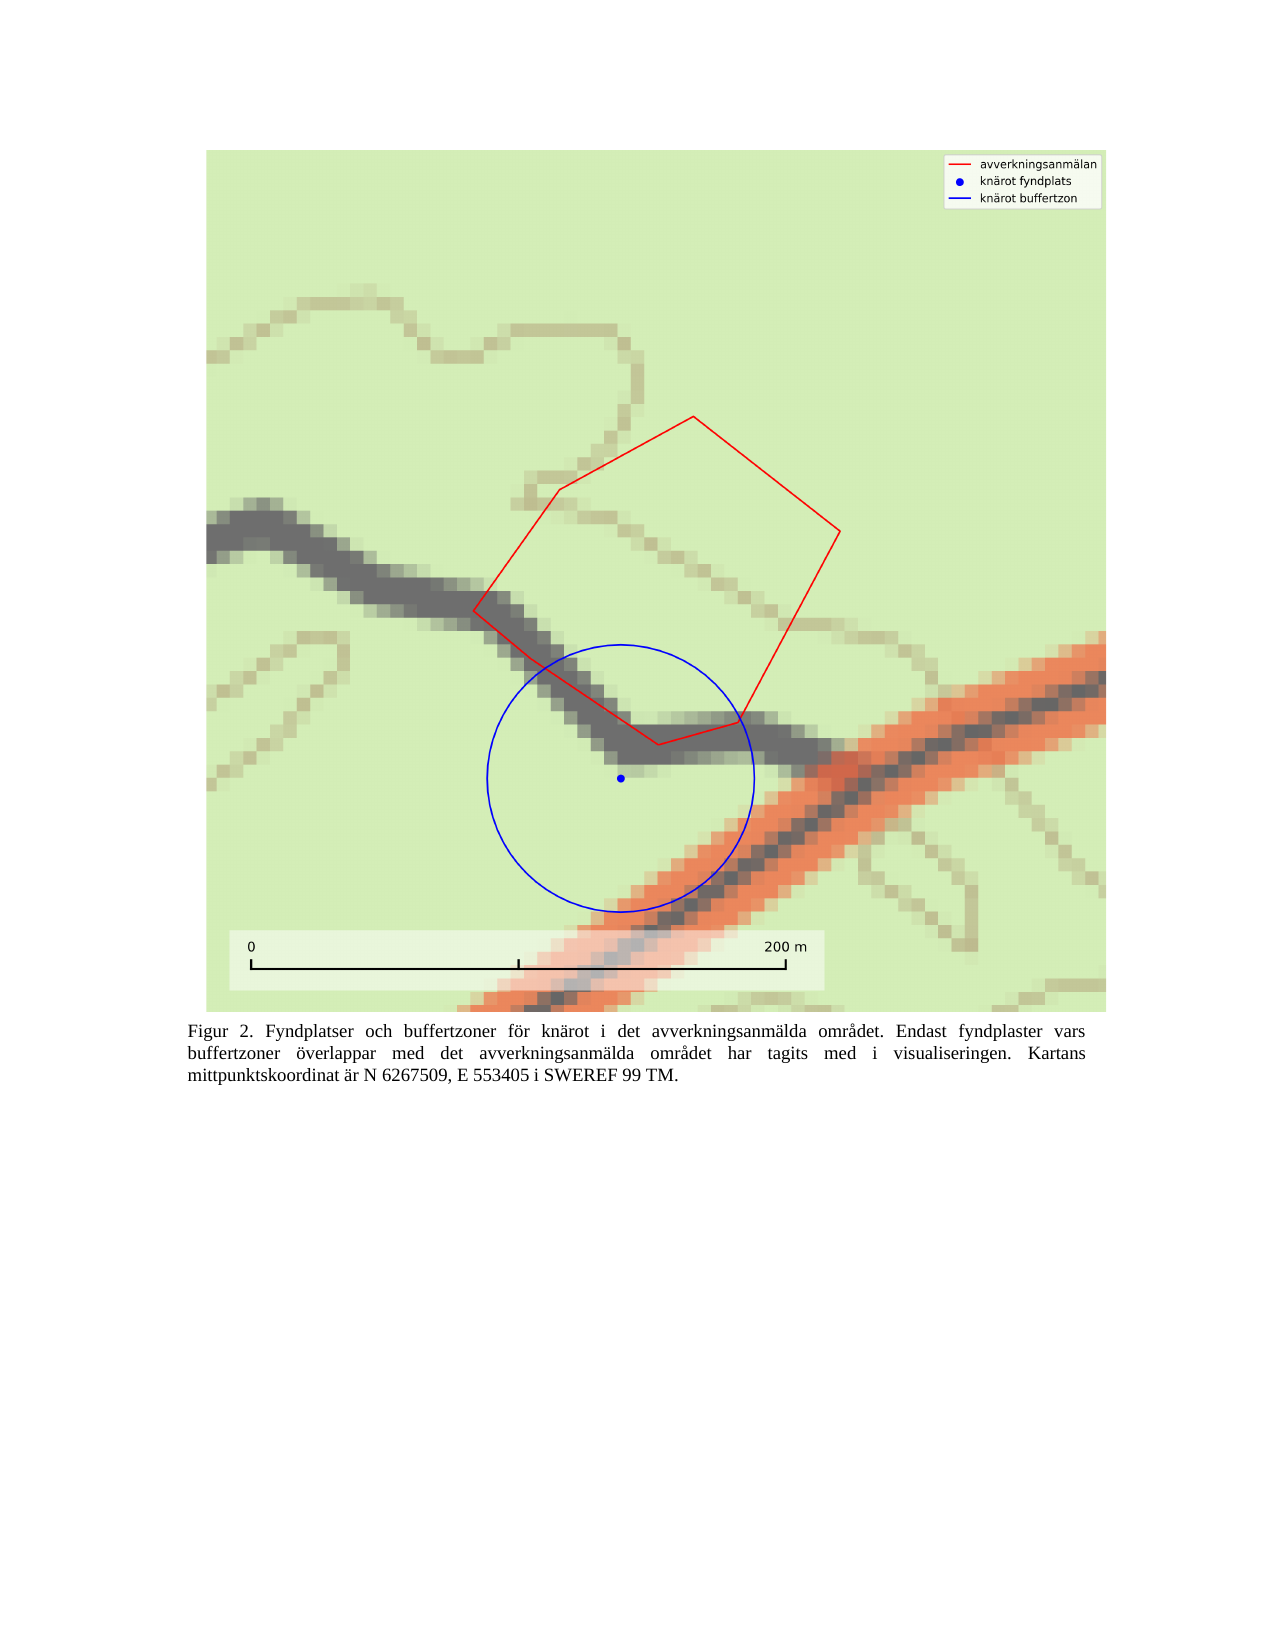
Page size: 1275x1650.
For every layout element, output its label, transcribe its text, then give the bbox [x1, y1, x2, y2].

picture [206, 150, 1107, 1012]
text Figur 2. Fyndplatser och buffertzoner för knärot i det avverkningsanmälda området. Endast fyndplaster vars buffertzoner överlappar med det avverkningsanmälda området har tagits med i visualiseringen. Kartans mittpunktskoordinat är N 6267509, E 553405 i SWEREF 99 TM. [187, 1020, 1087, 1085]
